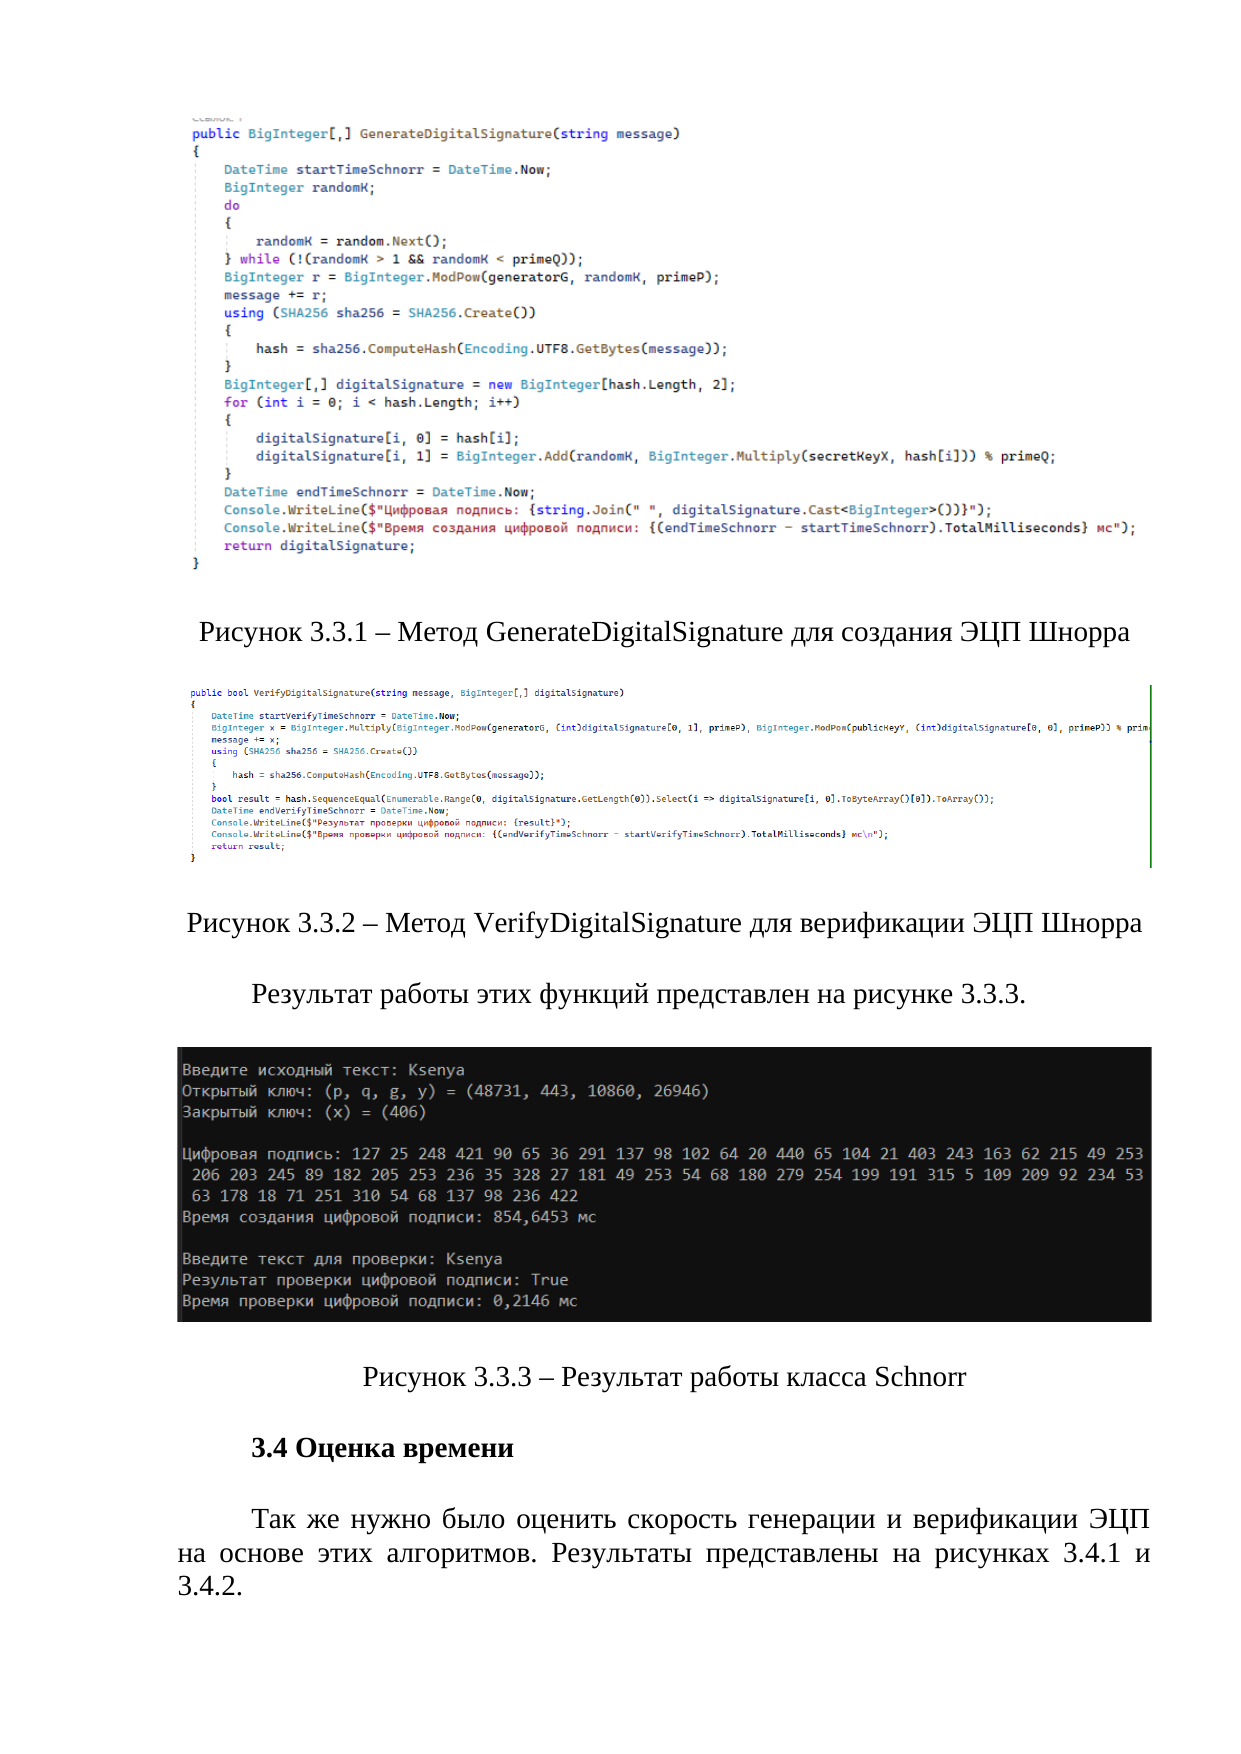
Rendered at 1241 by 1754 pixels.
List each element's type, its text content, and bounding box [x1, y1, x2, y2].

picture [177, 685, 1152, 868]
picture [177, 1047, 1152, 1322]
text Рисунок 3.3.3 – Результат работы класса Schnorr [177, 1359, 1152, 1393]
text Рисунок 3.3.2 – Метод VerifyDigitalSignature для верификации ЭЦП Шнорра [177, 906, 1152, 939]
text Результат работы этих функций представлен на рисунке 3.3.3. [177, 977, 1152, 1010]
picture [177, 118, 1152, 577]
list Оценка времени [251, 1430, 1152, 1464]
text Рисунок 3.3.1 – Метод GenerateDigitalSignature для создания ЭЦП Шнорра [177, 614, 1152, 648]
text Так же нужно было оценить скорость генерации и верификации ЭЦП на основе этих алгоритмов. Результаты представлены на рисунках 3.4.1 и 3.4.2. [177, 1501, 1152, 1602]
